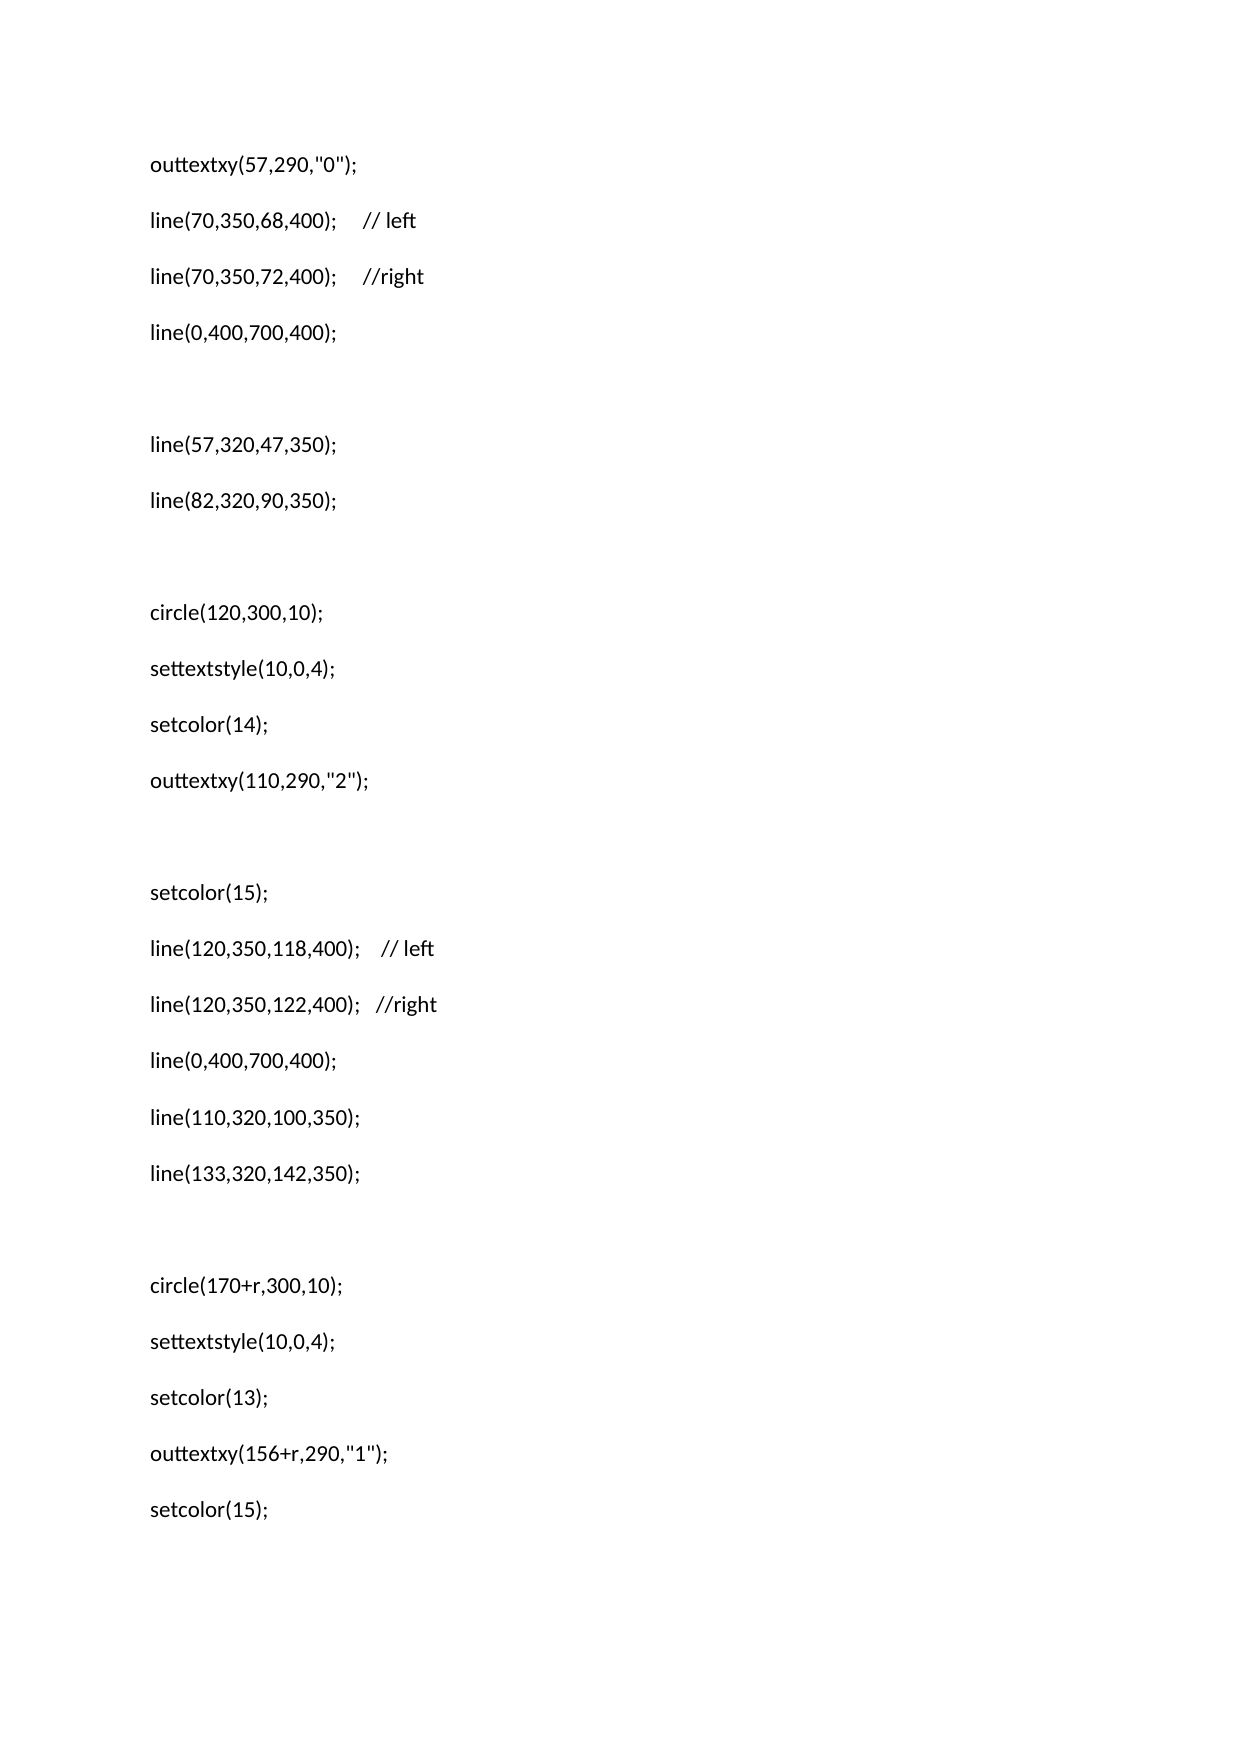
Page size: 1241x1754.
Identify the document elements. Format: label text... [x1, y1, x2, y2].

text line(120,350,122,400); //right [150, 991, 1090, 1019]
text outtextxy(110,290,"2"); [150, 766, 1090, 794]
text line(82,320,90,350); [150, 486, 1090, 514]
text settextstyle(10,0,4); [150, 1327, 1090, 1355]
text line(110,320,100,350); [150, 1103, 1090, 1131]
text setcolor(14); [150, 710, 1090, 738]
text line(57,320,47,350); [150, 430, 1090, 458]
text line(133,320,142,350); [150, 1159, 1090, 1187]
text outtextxy(156+r,290,"1"); [150, 1439, 1090, 1467]
text line(0,400,700,400); [150, 318, 1090, 346]
text settextstyle(10,0,4); [150, 654, 1090, 682]
text line(120,350,118,400); // left [150, 934, 1090, 963]
text setcolor(15); [150, 1495, 1090, 1523]
text setcolor(13); [150, 1383, 1090, 1411]
text setcolor(15); [150, 878, 1090, 907]
text circle(170+r,300,10); [150, 1271, 1090, 1299]
text line(70,350,68,400); // left [150, 206, 1090, 234]
text line(0,400,700,400); [150, 1047, 1090, 1075]
text circle(120,300,10); [150, 598, 1090, 626]
text line(70,350,72,400); //right [150, 262, 1090, 290]
text outtextxy(57,290,"0"); [150, 150, 1090, 178]
